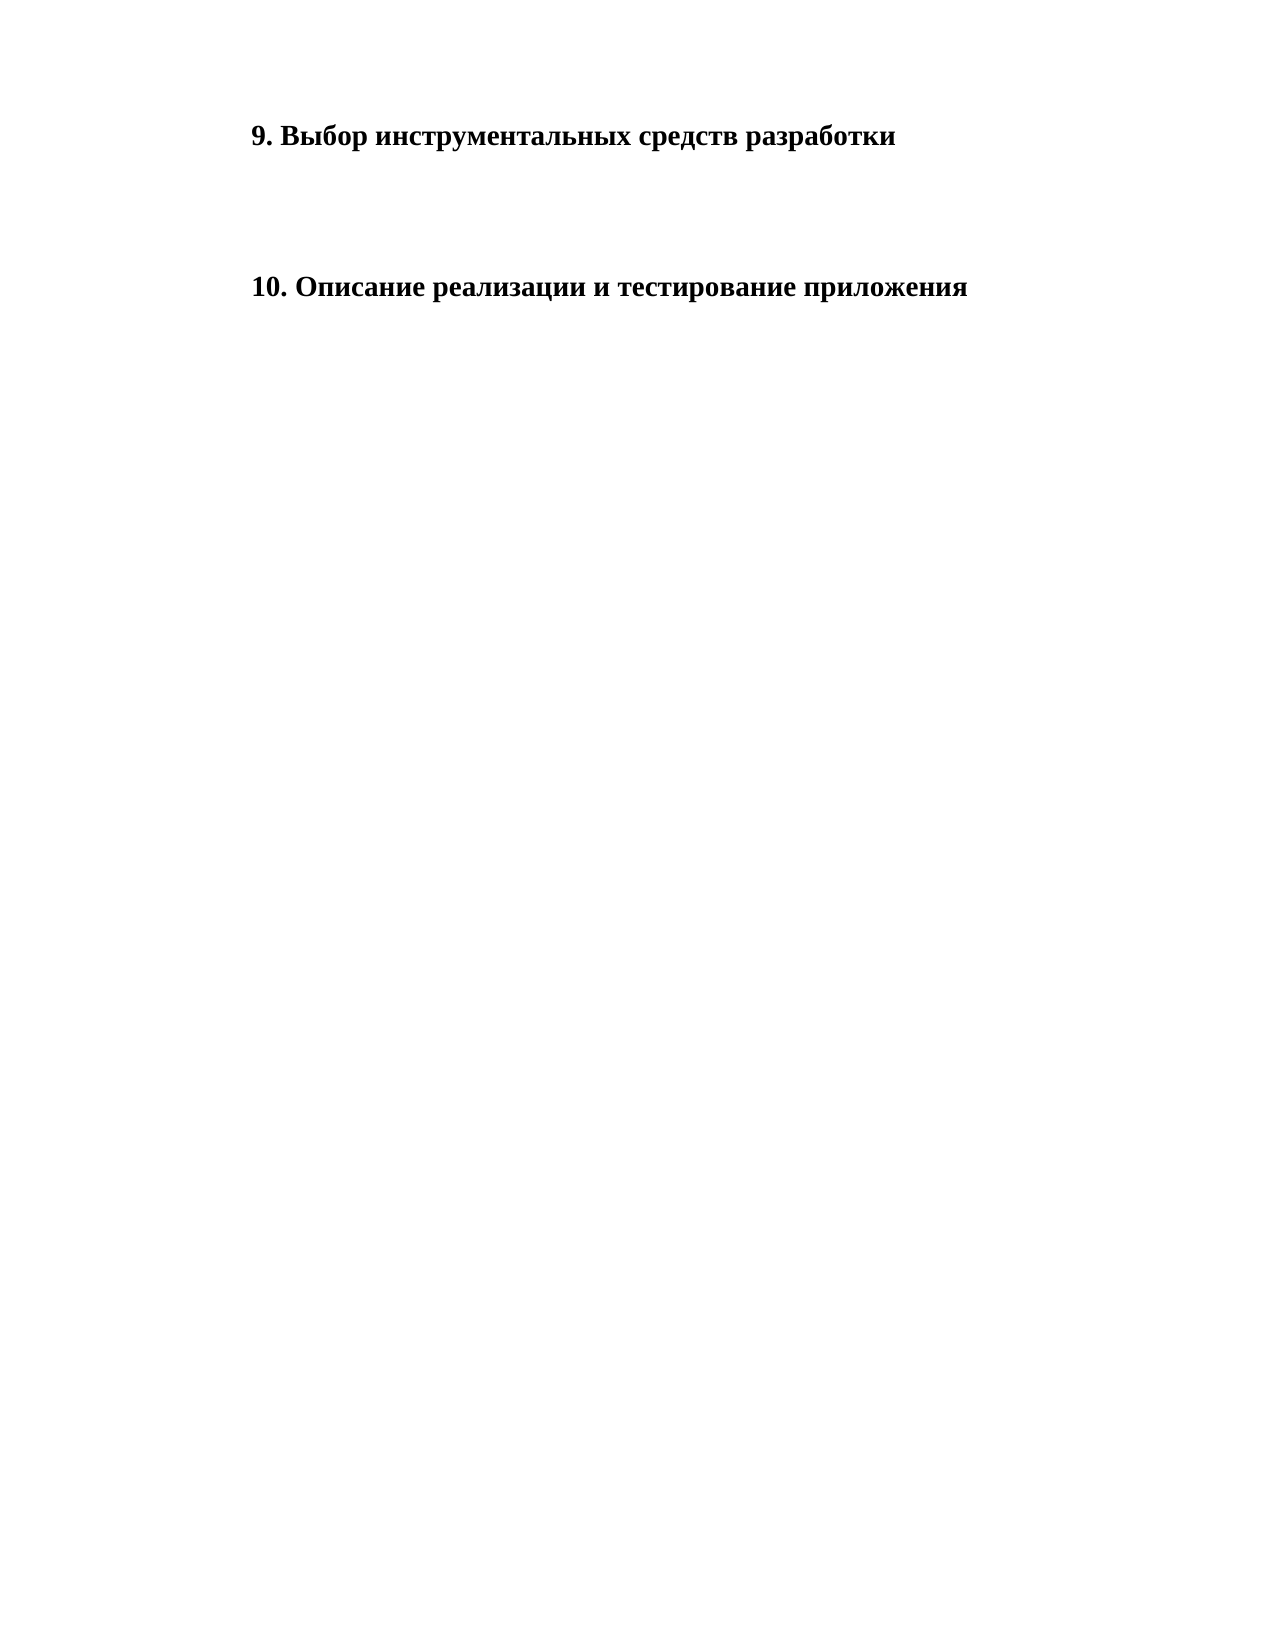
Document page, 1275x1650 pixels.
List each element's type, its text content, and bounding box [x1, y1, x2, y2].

text 9. Выбор инструментальных средств разработки [177, 118, 1216, 152]
text 10. Описание реализации и тестирование приложения [177, 269, 1216, 303]
